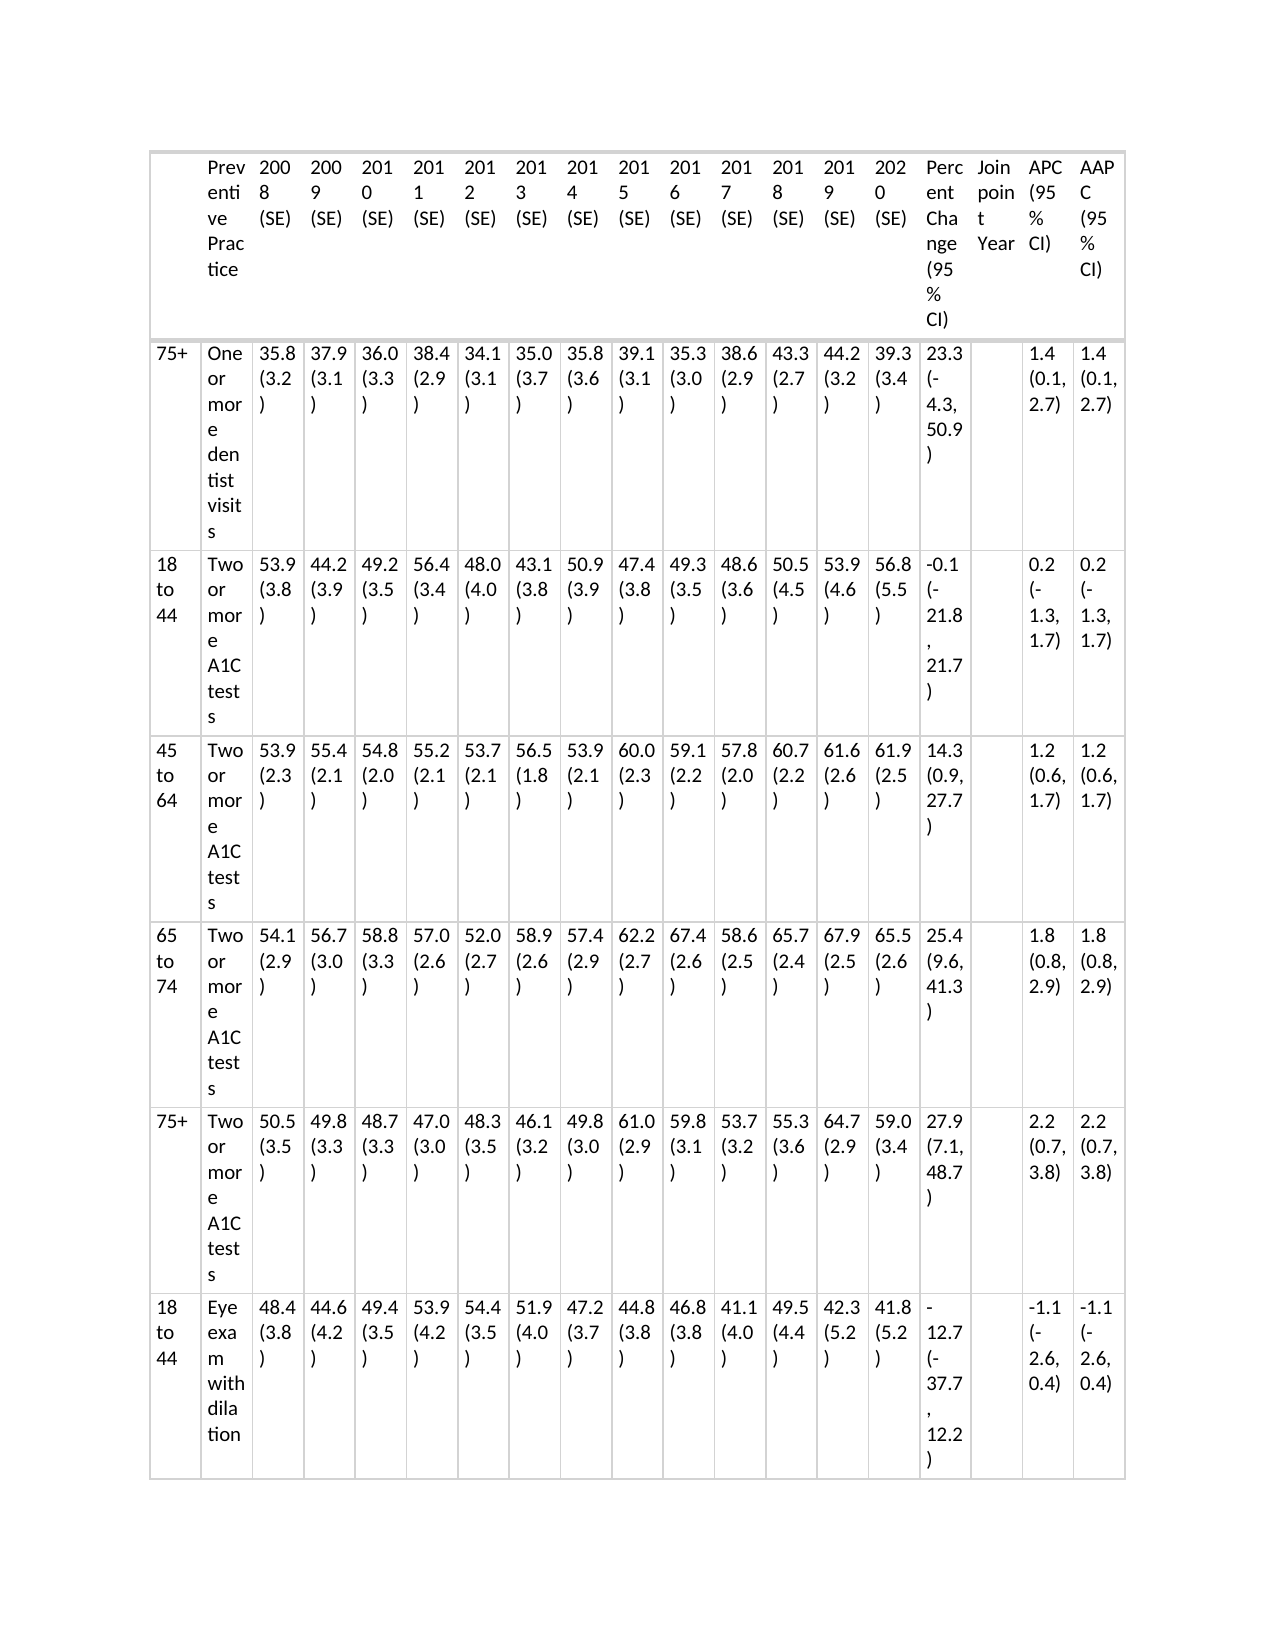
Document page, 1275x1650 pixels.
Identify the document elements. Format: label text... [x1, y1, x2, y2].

table_cell 53.9 (4.2) [407, 1294, 457, 1478]
table_cell 44.6 (4.2) [305, 1294, 354, 1478]
table_cell 56.5 (1.8) [510, 737, 560, 921]
table_cell 39.3 (3.4) [869, 343, 919, 549]
table_cell 39.1 (3.1) [613, 343, 662, 549]
table_cell 1.4 (0.1, 2.7) [1023, 343, 1073, 549]
table_cell 44.2 (3.9) [305, 551, 354, 735]
table_cell 14.3 (0.9, 27.7) [921, 737, 970, 921]
table_cell 49.8 (3.0) [561, 1108, 611, 1292]
table_cell 57.8 (2.0) [715, 737, 765, 921]
table_cell 58.9 (2.6) [510, 923, 560, 1107]
table_cell 47.2 (3.7) [561, 1294, 611, 1478]
table_header 2016 (SE) [663, 154, 714, 338]
table_header AAPC (95% CI) [1074, 154, 1124, 338]
table_cell 49.3 (3.5) [664, 551, 714, 735]
table_cell 49.5 (4.4) [767, 1294, 816, 1478]
table_cell 54.8 (2.0) [356, 737, 406, 921]
table_header 2011 (SE) [407, 154, 458, 338]
table_cell 0.2 (-1.3, 1.7) [1023, 551, 1073, 735]
table_header 2019 (SE) [817, 154, 868, 338]
table_cell 1.8 (0.8, 2.9) [1023, 923, 1073, 1107]
table_cell [972, 1294, 1022, 1478]
table_header 2014 (SE) [560, 154, 612, 338]
table_cell 44.8 (3.8) [613, 1294, 662, 1478]
table_cell 49.8 (3.3) [305, 1108, 354, 1292]
table_cell 49.2 (3.5) [356, 551, 406, 735]
table_cell 52.0 (2.7) [459, 923, 508, 1107]
table_cell 41.8 (5.2) [869, 1294, 919, 1478]
table_cell 65.5 (2.6) [869, 923, 919, 1107]
table_cell 53.7 (2.1) [459, 737, 508, 921]
table_cell 35.8 (3.2) [253, 343, 303, 549]
table_header 2010 (SE) [355, 154, 407, 338]
table_cell 1.2 (0.6, 1.7) [1074, 737, 1124, 921]
table_cell 55.2 (2.1) [407, 737, 457, 921]
table_cell 48.4 (3.8) [253, 1294, 303, 1478]
table_cell 57.4 (2.9) [561, 923, 611, 1107]
table_cell 62.2 (2.7) [613, 923, 662, 1107]
table_cell 1.4 (0.1, 2.7) [1074, 343, 1124, 549]
table_header 2009 (SE) [304, 154, 355, 338]
table_cell 53.9 (4.6) [818, 551, 868, 735]
table_cell 64.7 (2.9) [818, 1108, 868, 1292]
table_cell 56.8 (5.5) [869, 551, 919, 735]
table_cell 67.9 (2.5) [818, 923, 868, 1107]
table_cell 60.0 (2.3) [613, 737, 662, 921]
table_cell 67.4 (2.6) [664, 923, 714, 1107]
table_cell 50.9 (3.9) [561, 551, 611, 735]
table_cell 35.3 (3.0) [664, 343, 714, 549]
table_header 2013 (SE) [509, 154, 560, 338]
table_cell 1.8 (0.8, 2.9) [1074, 923, 1124, 1107]
table_cell 58.8 (3.3) [356, 923, 406, 1107]
table_cell 50.5 (4.5) [767, 551, 816, 735]
table_cell 54.1 (2.9) [253, 923, 303, 1107]
table_cell 48.3 (3.5) [459, 1108, 508, 1292]
table_header [151, 154, 201, 338]
table_cell Two or more A1C tests [202, 923, 252, 1107]
table_cell 60.7 (2.2) [767, 737, 816, 921]
table_cell 65 to 74 [151, 923, 200, 1107]
table_cell 38.4 (2.9) [407, 343, 457, 549]
table_cell [972, 1108, 1022, 1292]
table_cell 36.0 (3.3) [356, 343, 406, 549]
table_cell 41.1 (4.0) [715, 1294, 765, 1478]
table_header 2008 (SE) [253, 154, 304, 338]
table_cell One or more dentist visits [202, 343, 252, 549]
table_cell 61.0 (2.9) [613, 1108, 662, 1292]
table_cell Two or more A1C tests [202, 551, 252, 735]
table_cell 56.7 (3.0) [305, 923, 354, 1107]
table_header 2020 (SE) [868, 154, 920, 338]
table_cell 43.3 (2.7) [767, 343, 816, 549]
table_cell 2.2 (0.7, 3.8) [1023, 1108, 1073, 1292]
table_cell 25.4 (9.6, 41.3) [921, 923, 970, 1107]
table_cell 65.7 (2.4) [767, 923, 816, 1107]
table_cell Eye exam with dilation [202, 1294, 252, 1478]
table_cell 55.4 (2.1) [305, 737, 354, 921]
table_cell 42.3 (5.2) [818, 1294, 868, 1478]
table_cell [972, 551, 1022, 735]
table_cell 0.2 (-1.3, 1.7) [1074, 551, 1124, 735]
table_cell 48.7 (3.3) [356, 1108, 406, 1292]
table_cell Two or more A1C tests [202, 737, 252, 921]
table_cell 49.4 (3.5) [356, 1294, 406, 1478]
table_header Joinpoint Year [971, 154, 1022, 338]
table_cell 44.2 (3.2) [818, 343, 868, 549]
table_cell 53.7 (3.2) [715, 1108, 765, 1292]
table_cell Two or more A1C tests [202, 1108, 252, 1292]
table_cell 48.6 (3.6) [715, 551, 765, 735]
table_cell -1.1 (-2.6, 0.4) [1074, 1294, 1124, 1478]
table_header APC (95% CI) [1022, 154, 1073, 338]
table_cell -0.1 (-21.8, 21.7) [921, 551, 970, 735]
table_cell 51.9 (4.0) [510, 1294, 560, 1478]
table_cell 75+ [151, 343, 200, 549]
table_cell 47.0 (3.0) [407, 1108, 457, 1292]
table_cell 34.1 (3.1) [459, 343, 508, 549]
table_cell 23.3 (-4.3, 50.9) [921, 343, 970, 549]
table_cell -1.1 (-2.6, 0.4) [1023, 1294, 1073, 1478]
table_header 2015 (SE) [612, 154, 663, 338]
table_cell 54.4 (3.5) [459, 1294, 508, 1478]
table_cell 45 to 64 [151, 737, 200, 921]
table_cell 55.3 (3.6) [767, 1108, 816, 1292]
table_cell 2.2 (0.7, 3.8) [1074, 1108, 1124, 1292]
table_header 2018 (SE) [766, 154, 817, 338]
table_cell 53.9 (3.8) [253, 551, 303, 735]
table_cell 57.0 (2.6) [407, 923, 457, 1107]
table_cell 61.9 (2.5) [869, 737, 919, 921]
table_cell -12.7 (-37.7, 12.2) [921, 1294, 970, 1478]
table_cell 61.6 (2.6) [818, 737, 868, 921]
table_cell [972, 923, 1022, 1107]
table_header 2012 (SE) [458, 154, 509, 338]
table_header Preventive Practice [201, 154, 253, 338]
table_cell 35.8 (3.6) [561, 343, 611, 549]
table_header 2017 (SE) [714, 154, 766, 338]
table_cell 18 to 44 [151, 1294, 200, 1478]
table_cell 59.1 (2.2) [664, 737, 714, 921]
table_cell 43.1 (3.8) [510, 551, 560, 735]
table_cell 27.9 (7.1, 48.7) [921, 1108, 970, 1292]
table_cell 58.6 (2.5) [715, 923, 765, 1107]
table_cell 38.6 (2.9) [715, 343, 765, 549]
table_cell 46.8 (3.8) [664, 1294, 714, 1478]
table_cell 75+ [151, 1108, 200, 1292]
table_cell 59.8 (3.1) [664, 1108, 714, 1292]
table_cell 46.1 (3.2) [510, 1108, 560, 1292]
table_cell 18 to 44 [151, 551, 200, 735]
table_header Percent Change (95% CI) [920, 154, 971, 338]
table_cell 37.9 (3.1) [305, 343, 354, 549]
table_cell 56.4 (3.4) [407, 551, 457, 735]
table_cell 35.0 (3.7) [510, 343, 560, 549]
table_cell [972, 737, 1022, 921]
table_cell 47.4 (3.8) [613, 551, 662, 735]
table_cell [972, 343, 1022, 549]
table_cell 53.9 (2.3) [253, 737, 303, 921]
table_cell 53.9 (2.1) [561, 737, 611, 921]
table_cell 48.0 (4.0) [459, 551, 508, 735]
table_cell 59.0 (3.4) [869, 1108, 919, 1292]
table_cell 1.2 (0.6, 1.7) [1023, 737, 1073, 921]
table_cell 50.5 (3.5) [253, 1108, 303, 1292]
